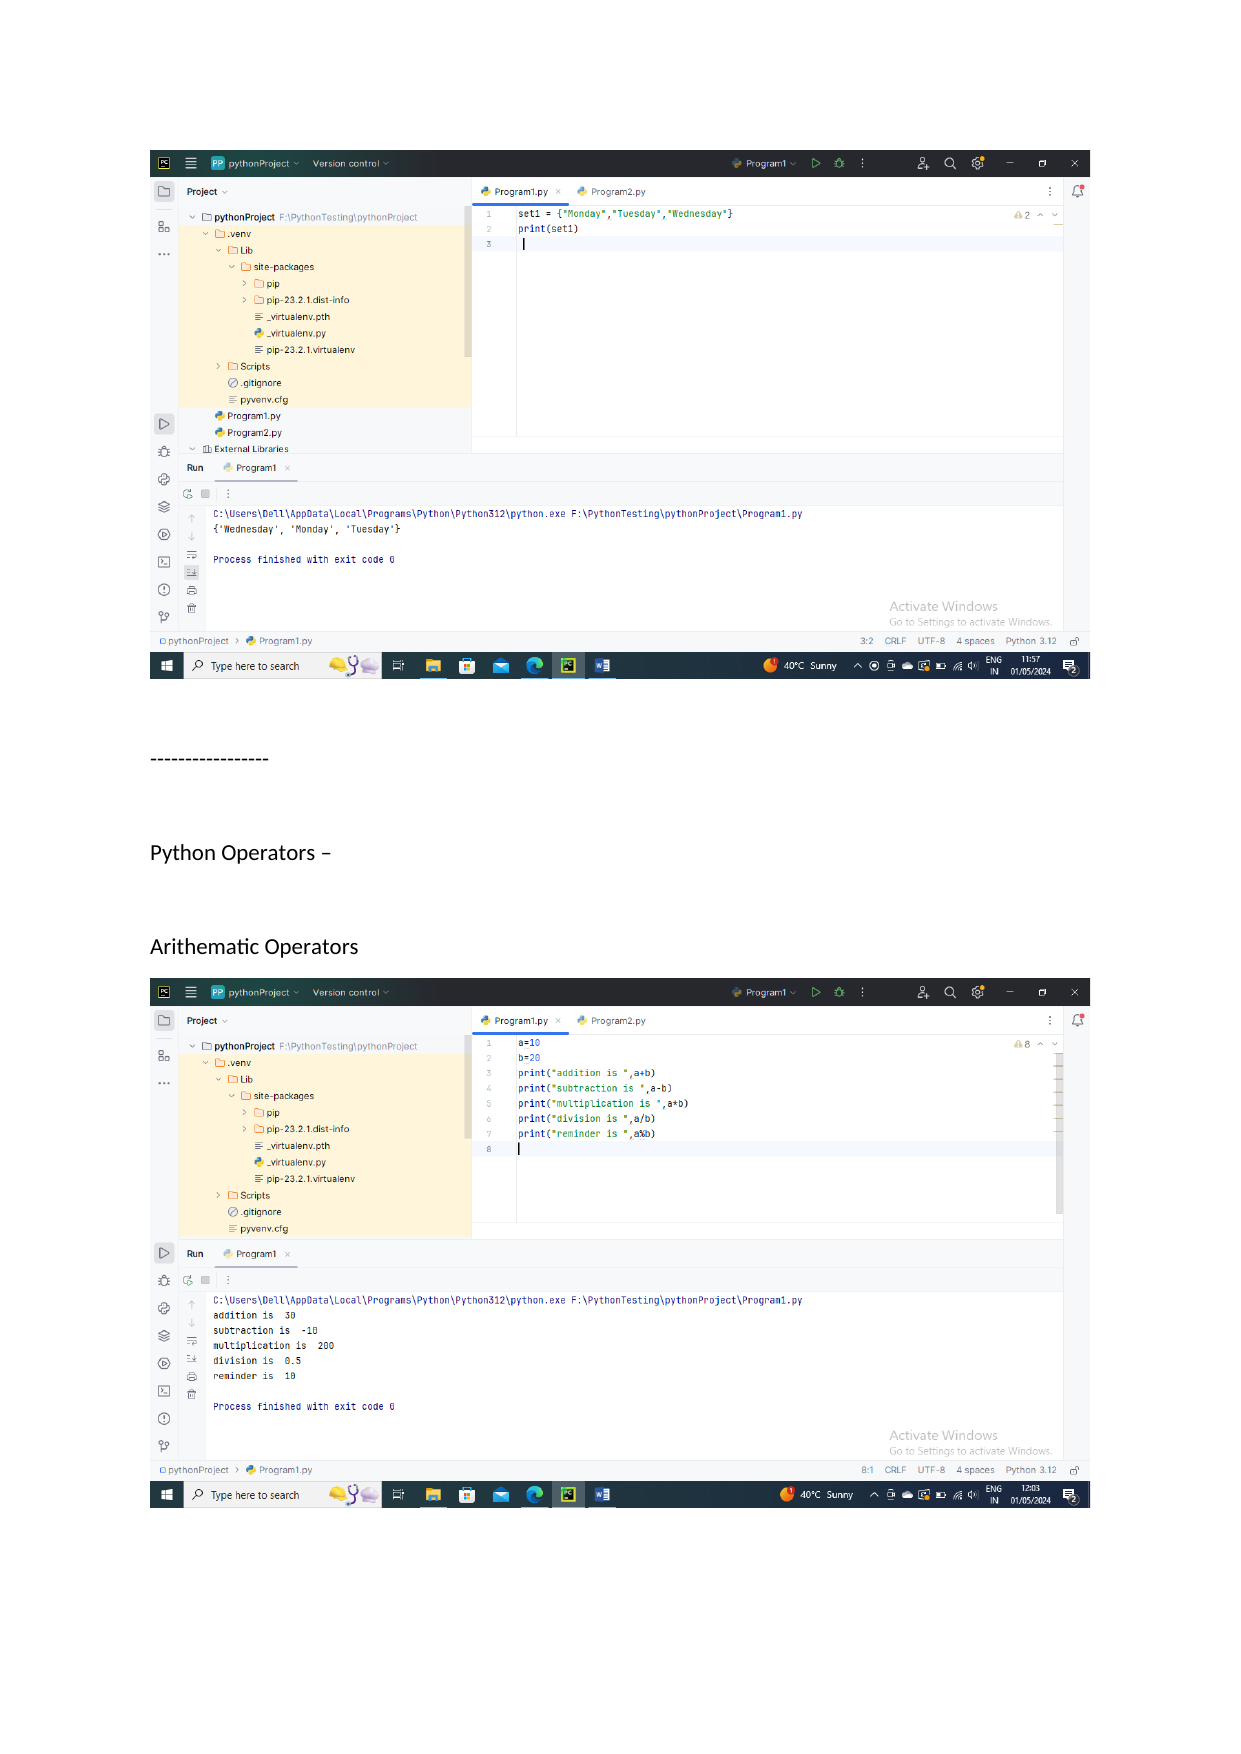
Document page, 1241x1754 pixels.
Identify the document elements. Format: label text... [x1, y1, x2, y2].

picture [150, 150, 1091, 679]
picture [150, 978, 1091, 1508]
text Arithematic Operators [150, 932, 1090, 960]
text ----------------- [150, 744, 1090, 772]
text Python Operators – [150, 838, 1090, 866]
